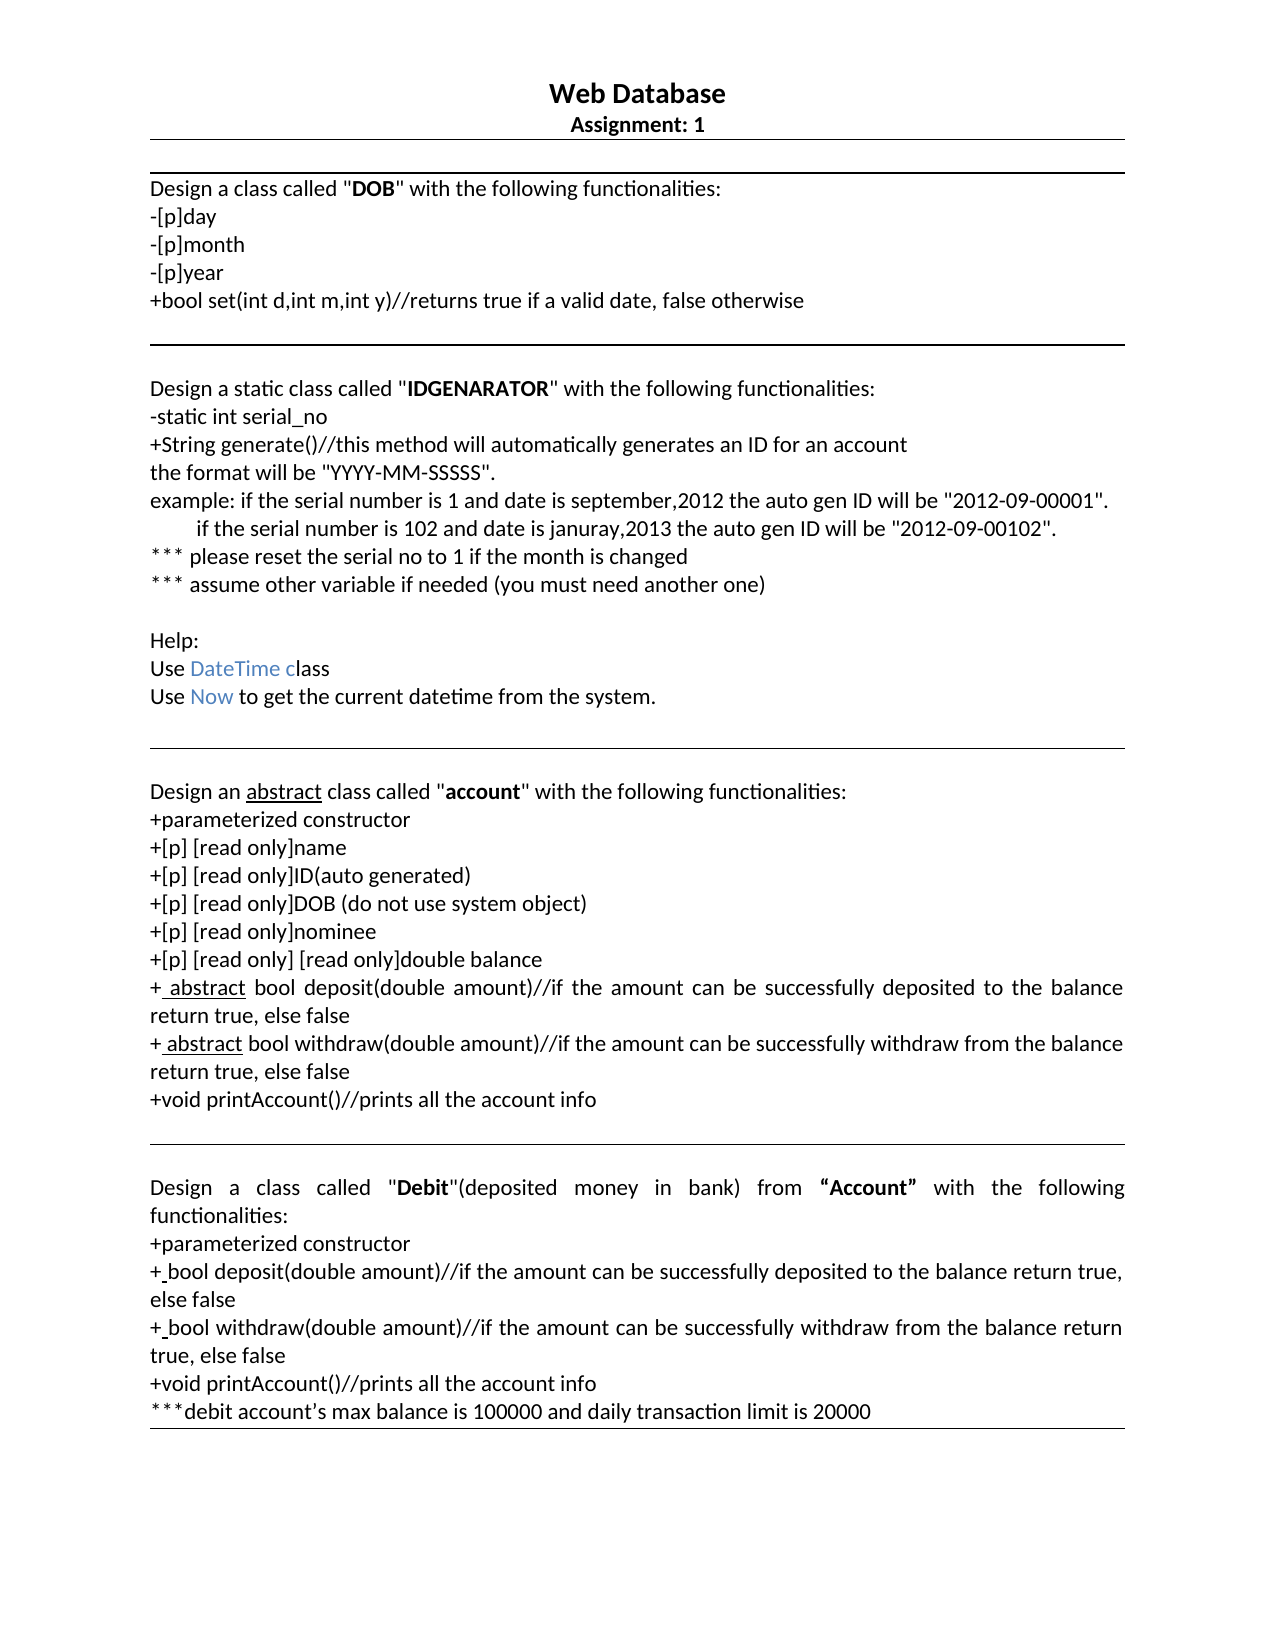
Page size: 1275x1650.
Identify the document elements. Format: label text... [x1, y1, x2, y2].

text Web Database [150, 75, 1125, 111]
text Design an abstract class called "account" with the following functionalities: [150, 777, 1125, 805]
text +void printAccount()//prints all the account info [150, 1086, 1125, 1113]
text -[p]day [150, 202, 1125, 230]
text if the serial number is 102 and date is januray,2013 the auto gen ID will be "2012-09-00102". [150, 514, 1125, 542]
text +[p] [read only]name [150, 833, 1125, 861]
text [150, 1313, 1125, 1369]
text the format will be "YYYY-MM-SSSSS". [150, 458, 1125, 486]
text +parameterized constructor [150, 1229, 1125, 1257]
text -[p]year [150, 258, 1125, 286]
text Design a class called "DOB" with the following functionalities: [150, 174, 1125, 202]
text +[p] [read only] [read only]double balance [150, 945, 1125, 973]
text +[p] [read only]DOB (do not use system object) [150, 889, 1125, 917]
text Design a static class called "IDGENARATOR" with the following functionalities: [150, 374, 1125, 402]
text Help: [150, 626, 1125, 654]
text +String generate()//this method will automatically generates an ID for an account [150, 430, 1125, 458]
text Use DateTime class [150, 654, 1125, 682]
text +parameterized constructor [150, 805, 1125, 833]
text ***debit account’s max balance is 100000 and daily transaction limit is 20000 [150, 1397, 1125, 1428]
text Design a class called "Debit"(deposited money in bank) from “Account” with the following functionalities: [150, 1173, 1125, 1229]
text + abstract bool withdraw(double amount)//if the amount can be successfully withdraw from the balance return true, else false [150, 1029, 1125, 1086]
text *** assume other variable if needed (you must need another one) [150, 570, 1125, 598]
text +[p] [read only]nominee [150, 917, 1125, 945]
text *** please reset the serial no to 1 if the month is changed [150, 542, 1125, 570]
text example: if the serial number is 1 and date is september,2012 the auto gen ID will be "2012-09-00001". [150, 486, 1125, 514]
text +void printAccount()//prints all the account info [150, 1369, 1125, 1397]
text -static int serial_no [150, 402, 1125, 430]
text Assignment: 1 [150, 111, 1125, 139]
text + abstract bool deposit(double amount)//if the amount can be successfully deposited to the balance return true, else false [150, 973, 1125, 1029]
text +bool set(int d,int m,int y)//returns true if a valid date, false otherwise [150, 286, 1125, 314]
text +[p] [read only]ID(auto generated) [150, 861, 1125, 889]
text -[p]month [150, 230, 1125, 258]
text + bool deposit(double amount)//if the amount can be successfully deposited to the balance return true, else false [150, 1257, 1125, 1313]
text Use Now to get the current datetime from the system. [150, 682, 1125, 710]
